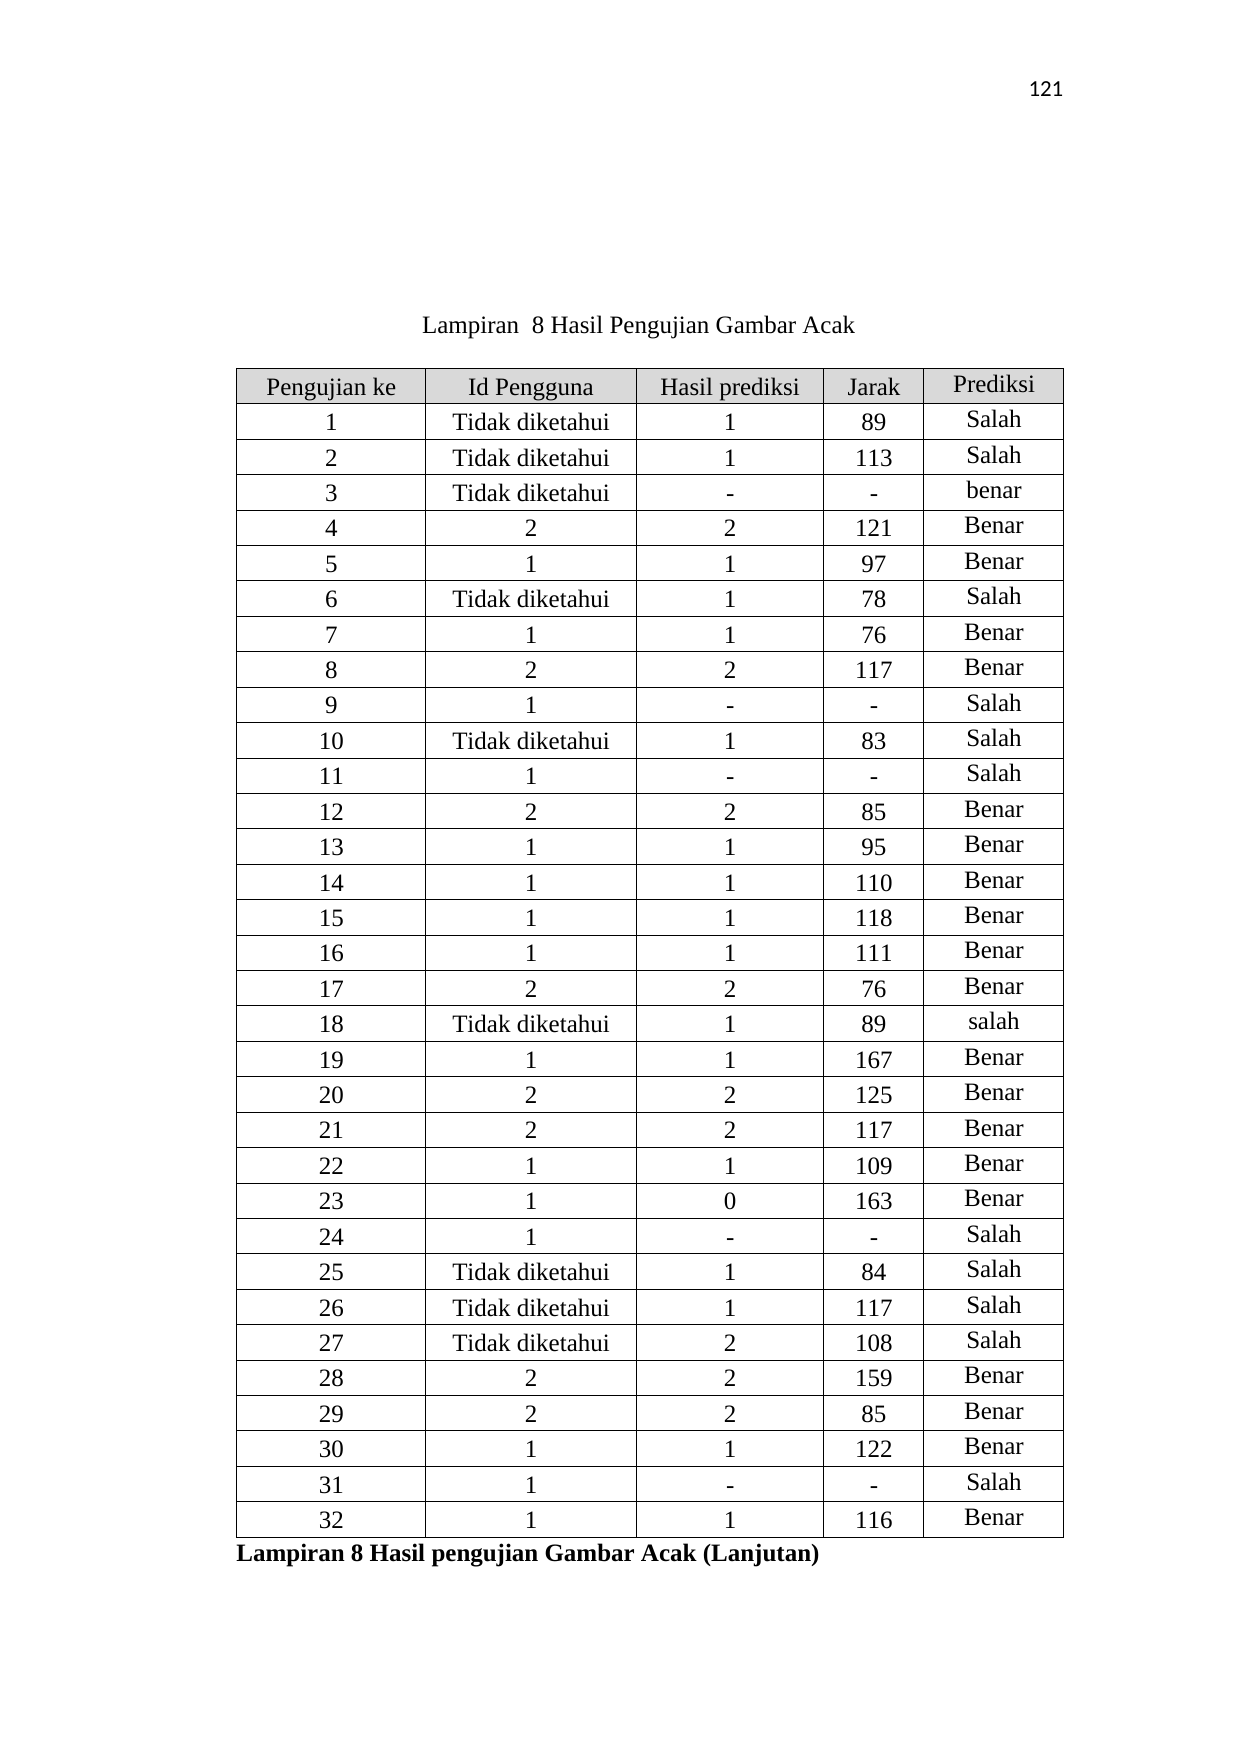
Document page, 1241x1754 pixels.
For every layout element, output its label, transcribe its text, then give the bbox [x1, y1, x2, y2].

table_cell 85 [824, 1396, 923, 1430]
table_cell 2 [426, 1396, 636, 1430]
table_cell 117 [824, 1290, 923, 1324]
table_cell 12 [237, 794, 425, 828]
table_cell 17 [237, 971, 425, 1005]
table_cell Tidak diketahui [426, 723, 636, 757]
table_cell 2 [637, 1325, 823, 1359]
table_cell Salah [924, 1325, 1063, 1359]
table_cell 1 [237, 404, 425, 439]
table_cell 25 [237, 1254, 425, 1289]
table_cell 97 [824, 546, 923, 580]
table_cell 1 [426, 829, 636, 864]
table_cell 78 [824, 581, 923, 616]
table_cell 121 [824, 511, 923, 545]
table_cell 116 [824, 1502, 923, 1537]
table_cell 15 [237, 900, 425, 934]
table_cell salah [924, 1006, 1063, 1041]
table_cell 2 [637, 1396, 823, 1430]
table_cell 1 [637, 1148, 823, 1182]
table_cell 7 [237, 617, 425, 651]
table_cell 29 [237, 1396, 425, 1430]
table_cell - [824, 688, 923, 722]
table_cell 109 [824, 1148, 923, 1182]
text Lampiran 8 Hasil pengujian Gambar Acak (Lanjutan) [236, 1538, 1063, 1566]
table_cell 1 [637, 1254, 823, 1289]
table_cell 125 [824, 1077, 923, 1112]
table_cell 1 [637, 1502, 823, 1537]
table_cell 14 [237, 865, 425, 899]
table_cell Salah [924, 723, 1063, 757]
table_cell 89 [824, 1006, 923, 1041]
table_cell 2 [426, 794, 636, 828]
table_cell - [637, 1219, 823, 1253]
table_cell - [637, 475, 823, 509]
table_cell benar [924, 475, 1063, 509]
table_cell 1 [637, 936, 823, 970]
table_cell 31 [237, 1467, 425, 1501]
table_cell - [637, 1467, 823, 1501]
table_cell Salah [924, 581, 1063, 616]
table_cell 2 [637, 652, 823, 687]
table_cell Tidak diketahui [426, 1325, 636, 1359]
table_cell Benar [924, 617, 1063, 651]
table_cell 2 [637, 1077, 823, 1112]
table_cell Tidak diketahui [426, 581, 636, 616]
table_cell 1 [637, 1431, 823, 1466]
table_cell Benar [924, 794, 1063, 828]
table_cell 2 [426, 971, 636, 1005]
table_cell 18 [237, 1006, 425, 1041]
table_cell 1 [637, 829, 823, 864]
table_cell 1 [426, 1467, 636, 1501]
table_header Hasil prediksi [637, 369, 823, 403]
table_cell 1 [637, 581, 823, 616]
table_cell Benar [924, 1077, 1063, 1112]
table_cell 122 [824, 1431, 923, 1466]
table_cell 1 [637, 404, 823, 439]
table_cell - [824, 475, 923, 509]
table_cell 9 [237, 688, 425, 722]
table_cell 5 [237, 546, 425, 580]
table_cell 2 [426, 1361, 636, 1395]
table_cell 163 [824, 1184, 923, 1218]
table_cell 4 [237, 511, 425, 545]
table_cell 113 [824, 440, 923, 474]
table_header Id Pengguna [426, 369, 636, 403]
table_cell Benar [924, 936, 1063, 970]
table_cell Benar [924, 652, 1063, 687]
table_cell 1 [426, 900, 636, 934]
table_cell Salah [924, 404, 1063, 439]
table_header Pengujian ke [237, 369, 425, 403]
table_cell 159 [824, 1361, 923, 1395]
table_cell 8 [237, 652, 425, 687]
table_cell Tidak diketahui [426, 440, 636, 474]
table_cell Benar [924, 1431, 1063, 1466]
table_cell Benar [924, 1502, 1063, 1537]
table_cell 1 [426, 1502, 636, 1537]
table_cell 108 [824, 1325, 923, 1359]
table_cell 1 [426, 617, 636, 651]
table_cell Tidak diketahui [426, 475, 636, 509]
table_cell 83 [824, 723, 923, 757]
table_cell 2 [637, 971, 823, 1005]
table_cell 32 [237, 1502, 425, 1537]
table_cell 1 [426, 759, 636, 793]
table_cell Benar [924, 900, 1063, 934]
table_cell 11 [237, 759, 425, 793]
table_cell 1 [426, 1042, 636, 1076]
table_cell - [637, 759, 823, 793]
table_cell 3 [237, 475, 425, 509]
table_cell 0 [637, 1184, 823, 1218]
table_cell 2 [637, 794, 823, 828]
table_cell Salah [924, 1467, 1063, 1501]
table_cell Salah [924, 1219, 1063, 1253]
table_cell 24 [237, 1219, 425, 1253]
table_cell Benar [924, 1361, 1063, 1395]
table_cell Salah [924, 1254, 1063, 1289]
table_cell 1 [426, 1184, 636, 1218]
table_cell 26 [237, 1290, 425, 1324]
table_cell 2 [237, 440, 425, 474]
table_cell Tidak diketahui [426, 404, 636, 439]
table_cell 2 [637, 1113, 823, 1147]
table_cell 19 [237, 1042, 425, 1076]
table_cell 1 [637, 1006, 823, 1041]
table_cell Benar [924, 1042, 1063, 1076]
table_cell Tidak diketahui [426, 1290, 636, 1324]
table_cell 1 [637, 440, 823, 474]
table_cell Benar [924, 829, 1063, 864]
table_cell 1 [426, 1219, 636, 1253]
table_cell - [824, 1219, 923, 1253]
table_cell 1 [426, 688, 636, 722]
table_cell Salah [924, 759, 1063, 793]
table_cell 85 [824, 794, 923, 828]
table_cell 117 [824, 1113, 923, 1147]
table_cell 89 [824, 404, 923, 439]
table_cell Benar [924, 971, 1063, 1005]
table_cell 1 [426, 936, 636, 970]
table_cell Benar [924, 1113, 1063, 1147]
table_cell 1 [637, 723, 823, 757]
table_cell 20 [237, 1077, 425, 1112]
table_cell Benar [924, 546, 1063, 580]
table_cell 1 [426, 1431, 636, 1466]
table_cell 2 [637, 1361, 823, 1395]
table_cell 1 [637, 617, 823, 651]
table_cell Tidak diketahui [426, 1254, 636, 1289]
table_cell Salah [924, 1290, 1063, 1324]
table_cell Salah [924, 688, 1063, 722]
table_cell 1 [426, 1148, 636, 1182]
table_cell Benar [924, 1396, 1063, 1430]
table_cell 1 [637, 546, 823, 580]
table_cell - [637, 688, 823, 722]
table_cell - [824, 1467, 923, 1501]
table_cell 10 [237, 723, 425, 757]
table_cell 110 [824, 865, 923, 899]
table_cell 1 [637, 900, 823, 934]
table_cell 2 [426, 511, 636, 545]
table_cell Tidak diketahui [426, 1006, 636, 1041]
table_cell Benar [924, 1148, 1063, 1182]
table_cell 16 [237, 936, 425, 970]
table_cell 13 [237, 829, 425, 864]
table_cell - [824, 759, 923, 793]
table_cell 6 [237, 581, 425, 616]
table_cell 2 [637, 511, 823, 545]
table_cell 2 [426, 1077, 636, 1112]
table_cell 95 [824, 829, 923, 864]
table_header Jarak [824, 369, 923, 403]
table_cell Benar [924, 865, 1063, 899]
table_cell 111 [824, 936, 923, 970]
table_cell 22 [237, 1148, 425, 1182]
table_cell 27 [237, 1325, 425, 1359]
table_cell 21 [237, 1113, 425, 1147]
table_cell 117 [824, 652, 923, 687]
table_cell Salah [924, 440, 1063, 474]
text Lampiran 8 Hasil Pengujian Gambar Acak [214, 310, 1063, 339]
table_header Prediksi [924, 369, 1063, 403]
table_cell 30 [237, 1431, 425, 1466]
table_cell 76 [824, 617, 923, 651]
table_cell 1 [637, 865, 823, 899]
table_cell Benar [924, 511, 1063, 545]
table_cell 1 [637, 1290, 823, 1324]
table_cell Benar [924, 1184, 1063, 1218]
table_cell 1 [637, 1042, 823, 1076]
table_cell 28 [237, 1361, 425, 1395]
table_cell 2 [426, 1113, 636, 1147]
table_cell 2 [426, 652, 636, 687]
table_cell 23 [237, 1184, 425, 1218]
table_cell 1 [426, 865, 636, 899]
table_cell 167 [824, 1042, 923, 1076]
table_cell 76 [824, 971, 923, 1005]
table_cell 84 [824, 1254, 923, 1289]
table_cell 1 [426, 546, 636, 580]
table_cell 118 [824, 900, 923, 934]
